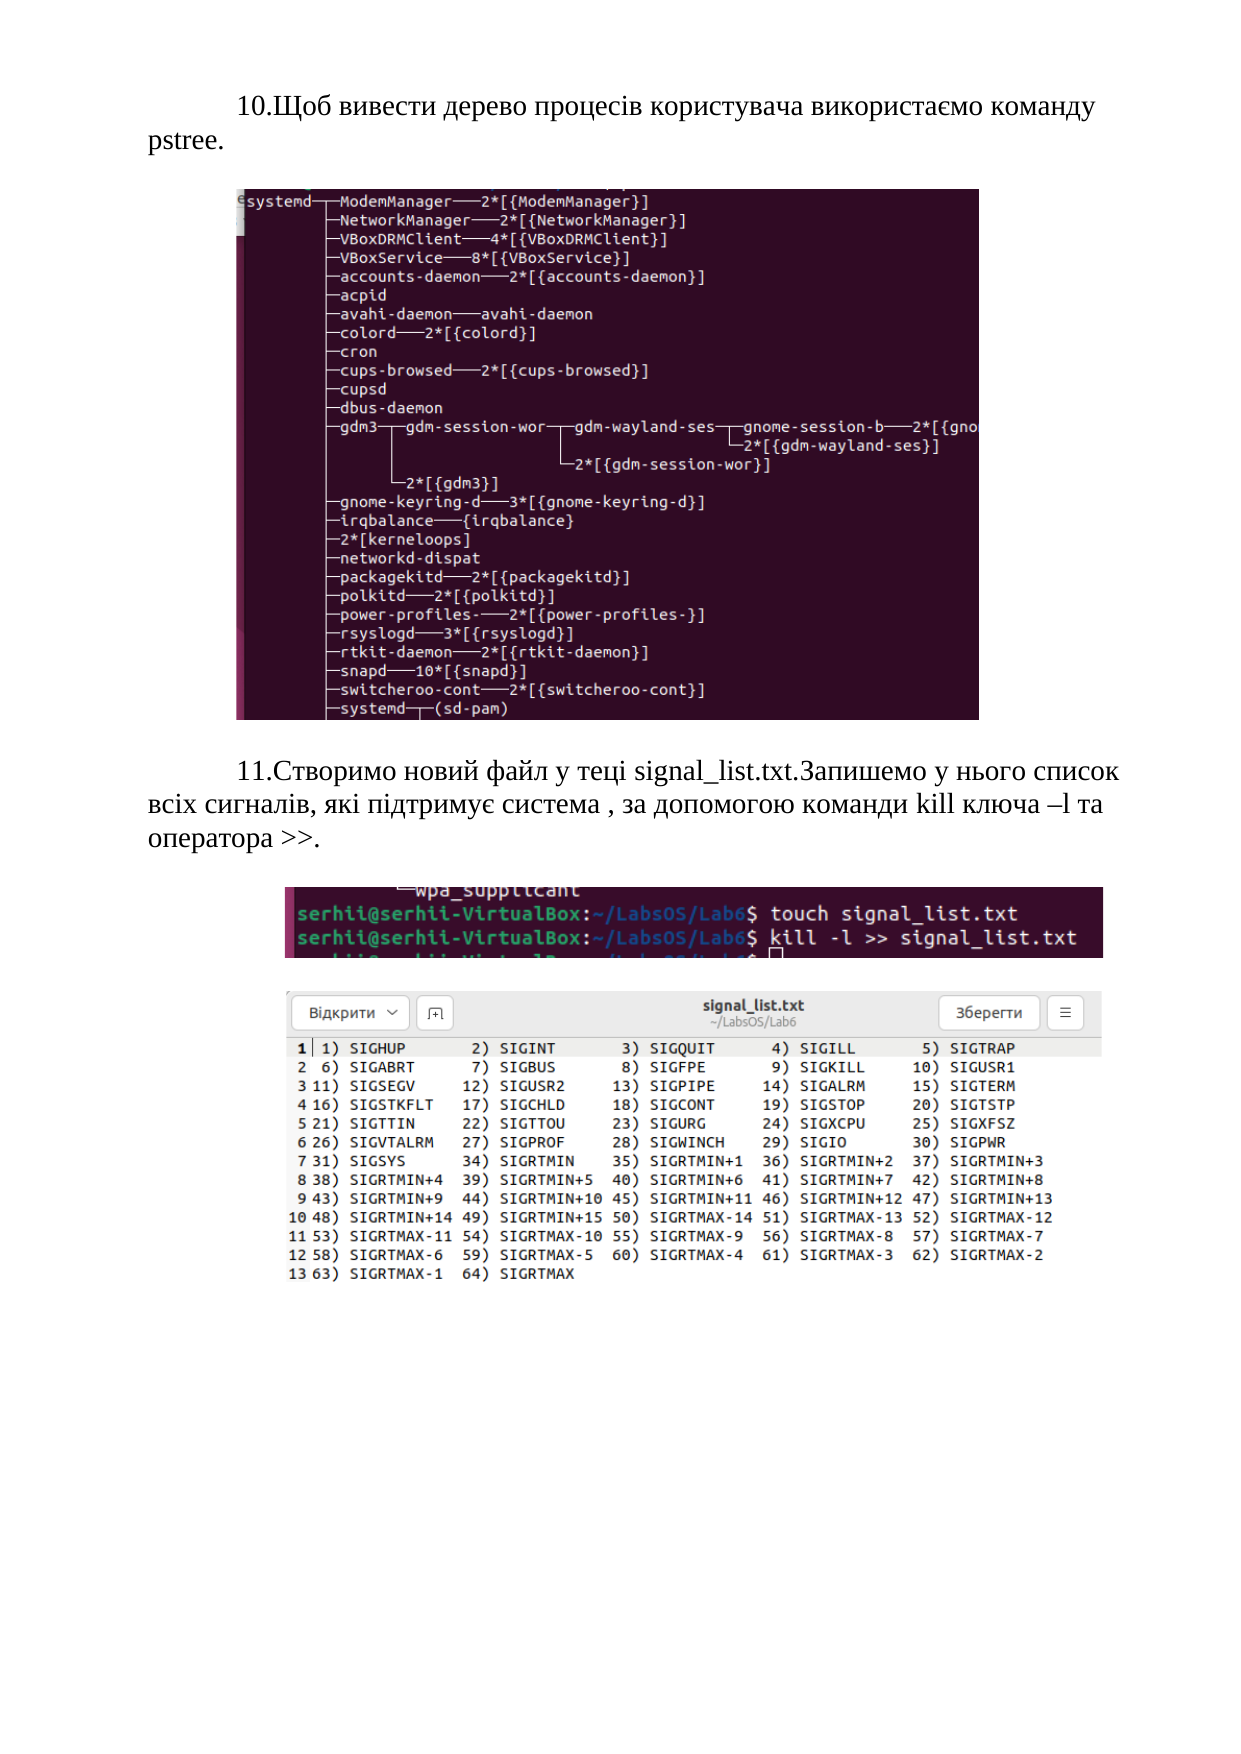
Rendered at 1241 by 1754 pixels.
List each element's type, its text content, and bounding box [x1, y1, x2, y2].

picture [236, 189, 979, 720]
picture [284, 887, 1104, 958]
text 10.Щоб вивести дерево процесів користувача використаємо команду pstree. [148, 88, 1152, 156]
picture [286, 991, 1102, 1282]
text 11.Створимо новий файл у теці signal_list.txt.Запишемо у нього список всіх сигналів, які підтримує система , за допомогою команди kill ключа –l та оператора >>. [148, 753, 1152, 853]
